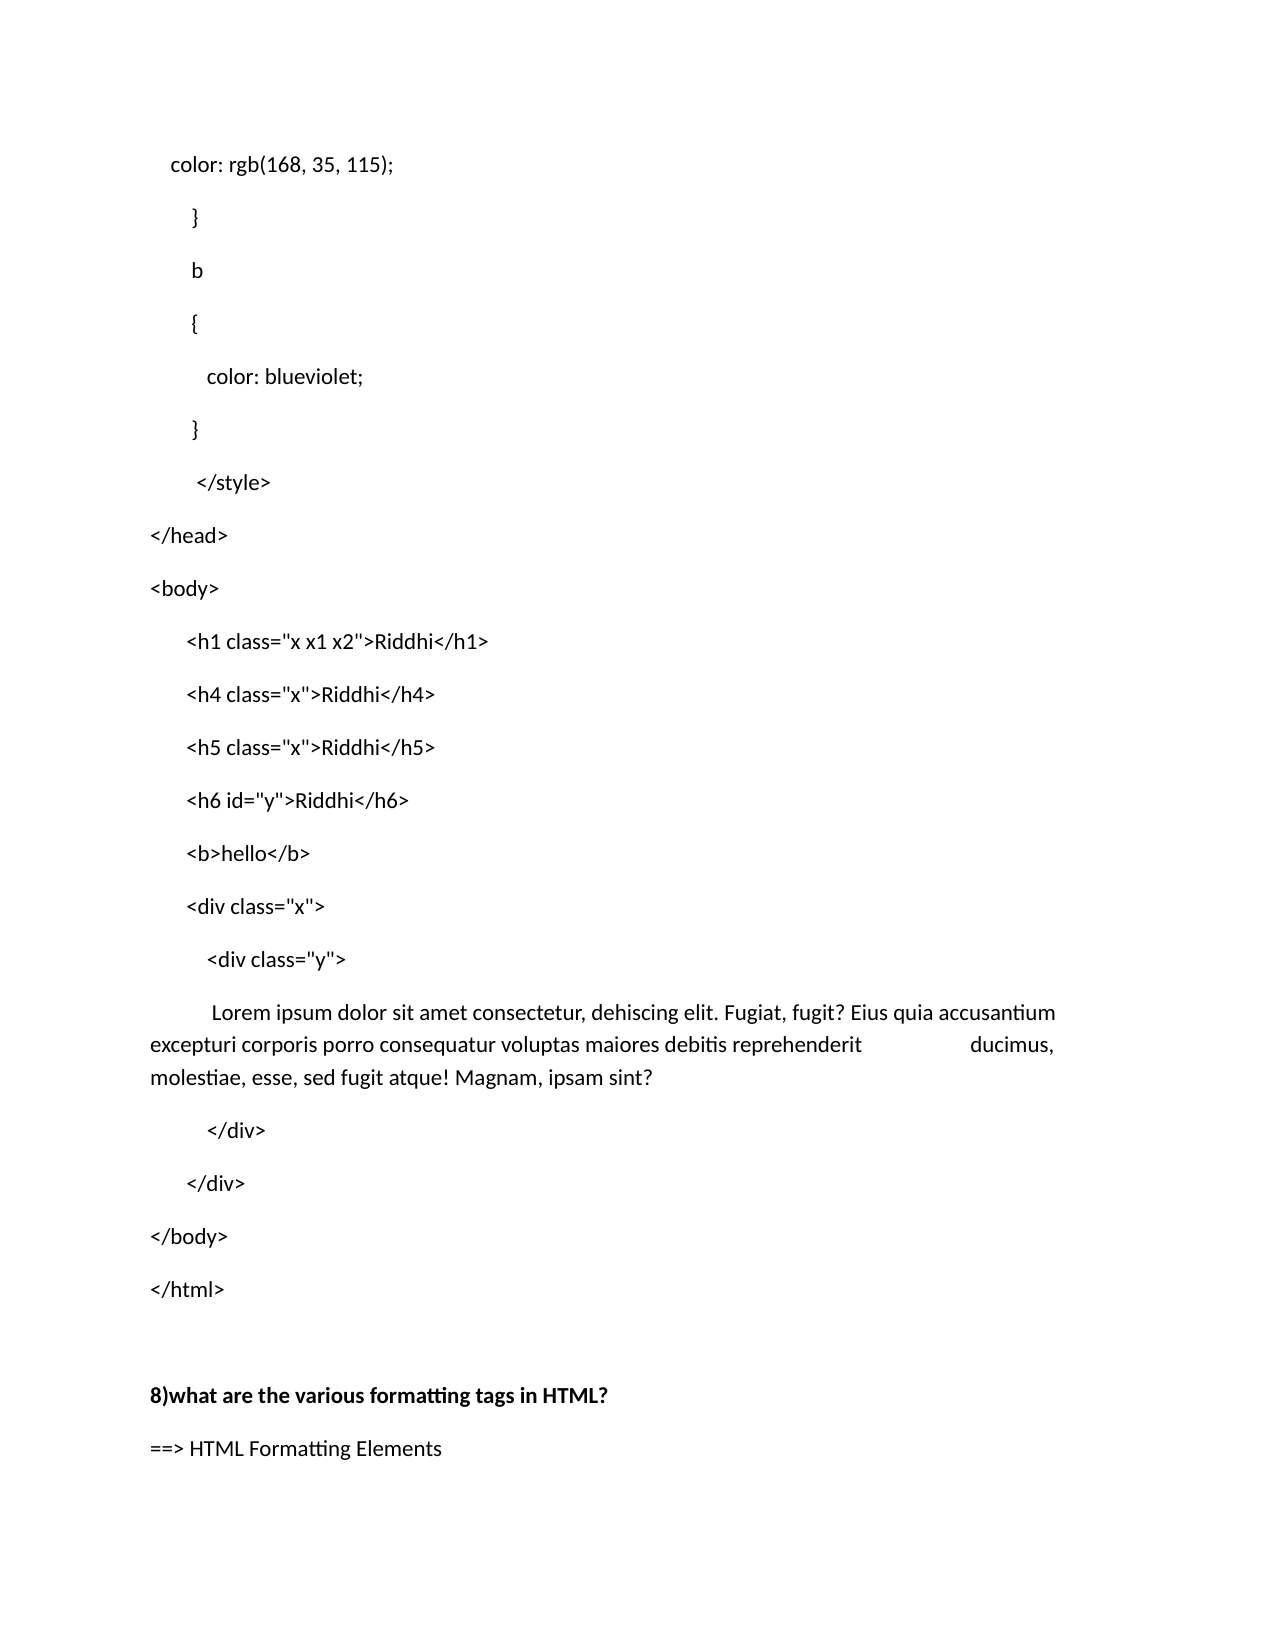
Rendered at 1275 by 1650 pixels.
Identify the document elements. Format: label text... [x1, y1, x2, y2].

text } [150, 415, 1125, 443]
text { [150, 309, 1125, 337]
text <h6 id="y">Riddhi</h6> [150, 786, 1125, 814]
text </html> [150, 1275, 1125, 1303]
text </div> [150, 1169, 1125, 1197]
text <h1 class="x x1 x2">Riddhi</h1> [150, 627, 1125, 655]
text </div> [150, 1116, 1125, 1144]
text </style> [150, 468, 1125, 496]
text color: blueviolet; [150, 362, 1125, 390]
text <div class="y"> [150, 945, 1125, 973]
text ==> HTML Formatting Elements [150, 1434, 1125, 1462]
text </head> [150, 521, 1125, 549]
text <h4 class="x">Riddhi</h4> [150, 680, 1125, 708]
text Lorem ipsum dolor sit amet consectetur, dehiscing elit. Fugiat, fugit? Eius quia accusantium excepturi corporis porro consequatur voluptas maiores debitis reprehenderit ducimus, molestiae, esse, sed fugit atque! Magnam, ipsam sint? [150, 998, 1125, 1091]
text b [150, 256, 1125, 284]
text color: rgb(168, 35, 115); [150, 150, 1125, 178]
text 8)what are the various formatting tags in HTML? [150, 1381, 1125, 1409]
text <body> [150, 574, 1125, 602]
text <h5 class="x">Riddhi</h5> [150, 733, 1125, 761]
text <div class="x"> [150, 892, 1125, 920]
text </body> [150, 1222, 1125, 1250]
text <b>hello</b> [150, 839, 1125, 867]
text } [150, 203, 1125, 231]
